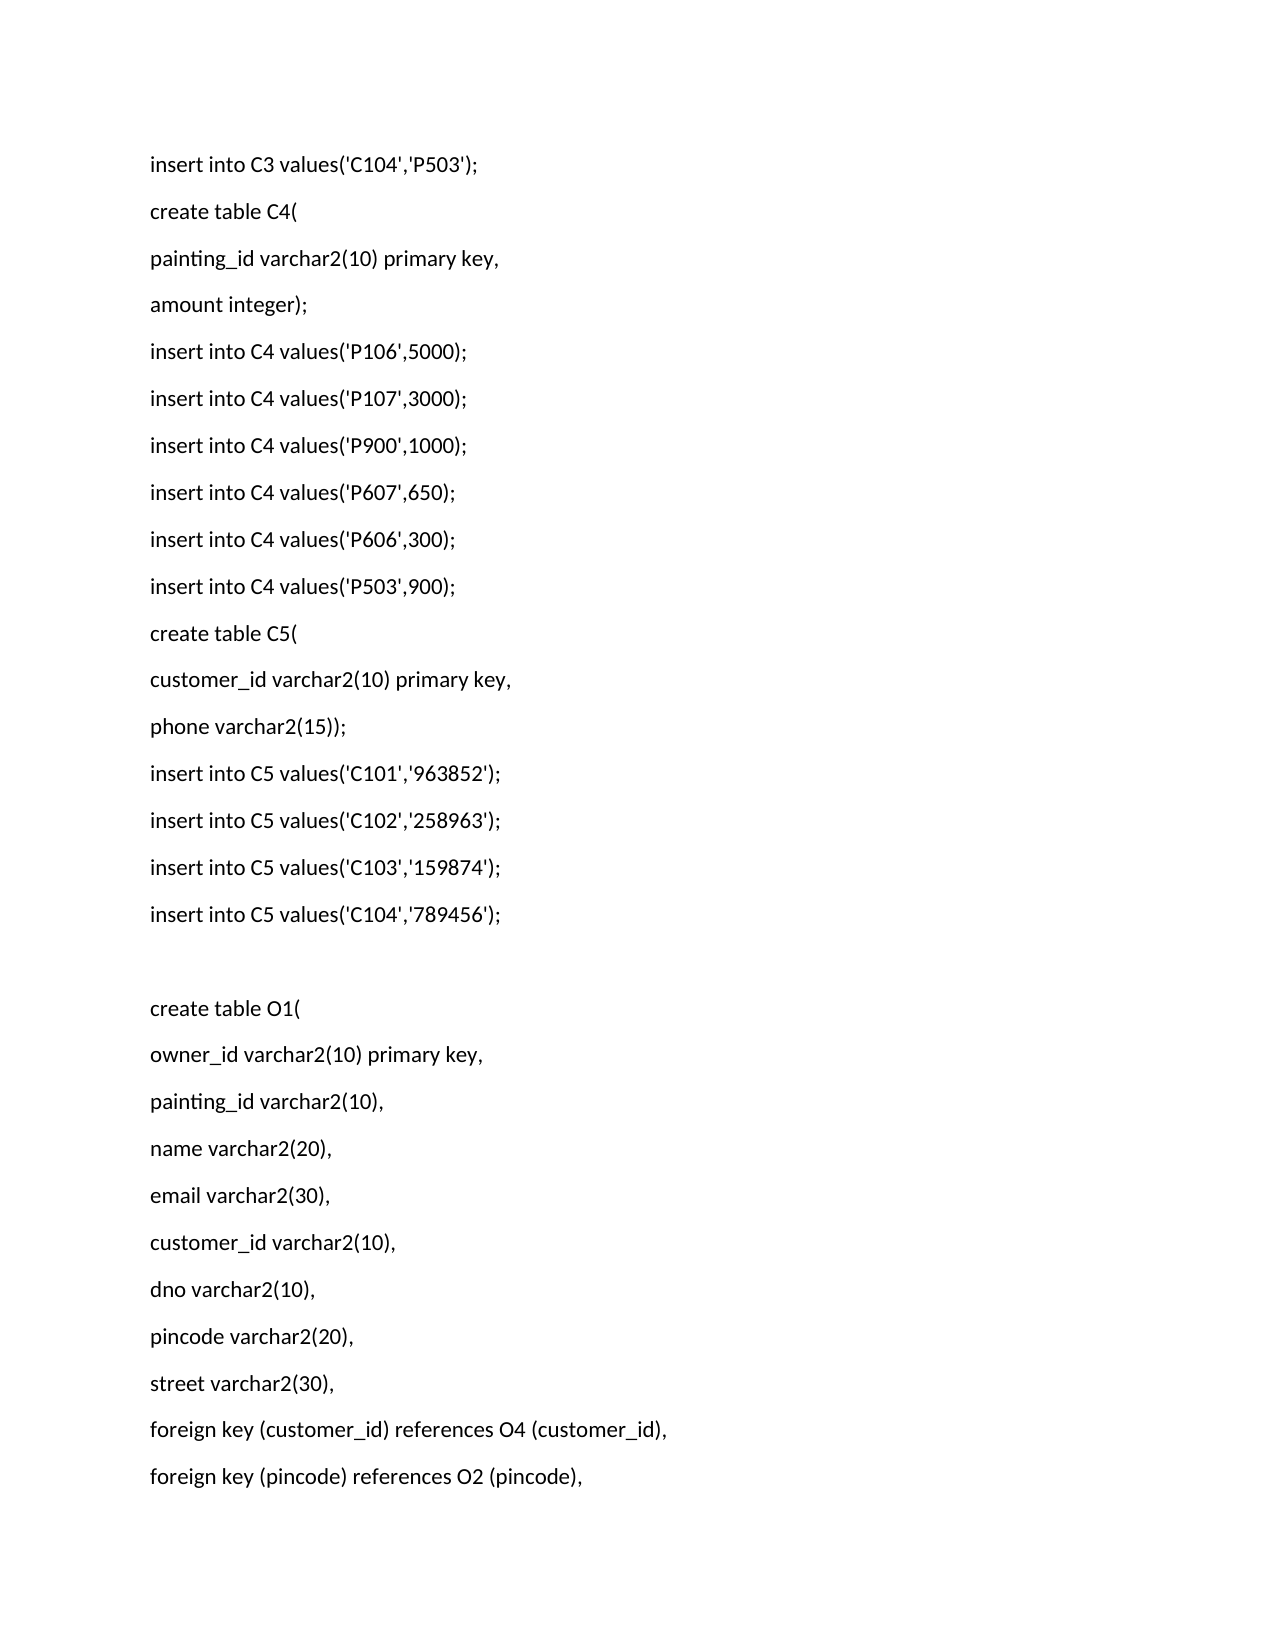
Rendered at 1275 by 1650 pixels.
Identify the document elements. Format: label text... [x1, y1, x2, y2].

text foreign key (customer_id) references O4 (customer_id), [150, 1416, 1125, 1444]
text insert into C4 values('P503',900); [150, 572, 1125, 600]
text insert into C4 values('P900',1000); [150, 431, 1125, 459]
text painting_id varchar2(10), [150, 1087, 1125, 1116]
text create table C5( [150, 619, 1125, 647]
text pincode varchar2(20), [150, 1322, 1125, 1350]
text insert into C5 values('C103','159874'); [150, 853, 1125, 881]
text customer_id varchar2(10) primary key, [150, 666, 1125, 694]
text create table C4( [150, 197, 1125, 225]
text insert into C4 values('P107',3000); [150, 384, 1125, 412]
text insert into C5 values('C104','789456'); [150, 900, 1125, 928]
text insert into C5 values('C102','258963'); [150, 806, 1125, 834]
text customer_id varchar2(10), [150, 1228, 1125, 1256]
text email varchar2(30), [150, 1181, 1125, 1209]
text amount integer); [150, 291, 1125, 319]
text insert into C5 values('C101','963852'); [150, 759, 1125, 787]
text painting_id varchar2(10) primary key, [150, 244, 1125, 272]
text insert into C4 values('P606',300); [150, 525, 1125, 553]
text insert into C4 values('P607',650); [150, 478, 1125, 506]
text dno varchar2(10), [150, 1275, 1125, 1303]
text name varchar2(20), [150, 1134, 1125, 1162]
text insert into C3 values('C104','P503'); [150, 150, 1125, 178]
text create table O1( [150, 994, 1125, 1022]
text phone varchar2(15)); [150, 712, 1125, 741]
text foreign key (pincode) references O2 (pincode), [150, 1462, 1125, 1491]
text owner_id varchar2(10) primary key, [150, 1041, 1125, 1069]
text insert into C4 values('P106',5000); [150, 337, 1125, 366]
text street varchar2(30), [150, 1369, 1125, 1397]
